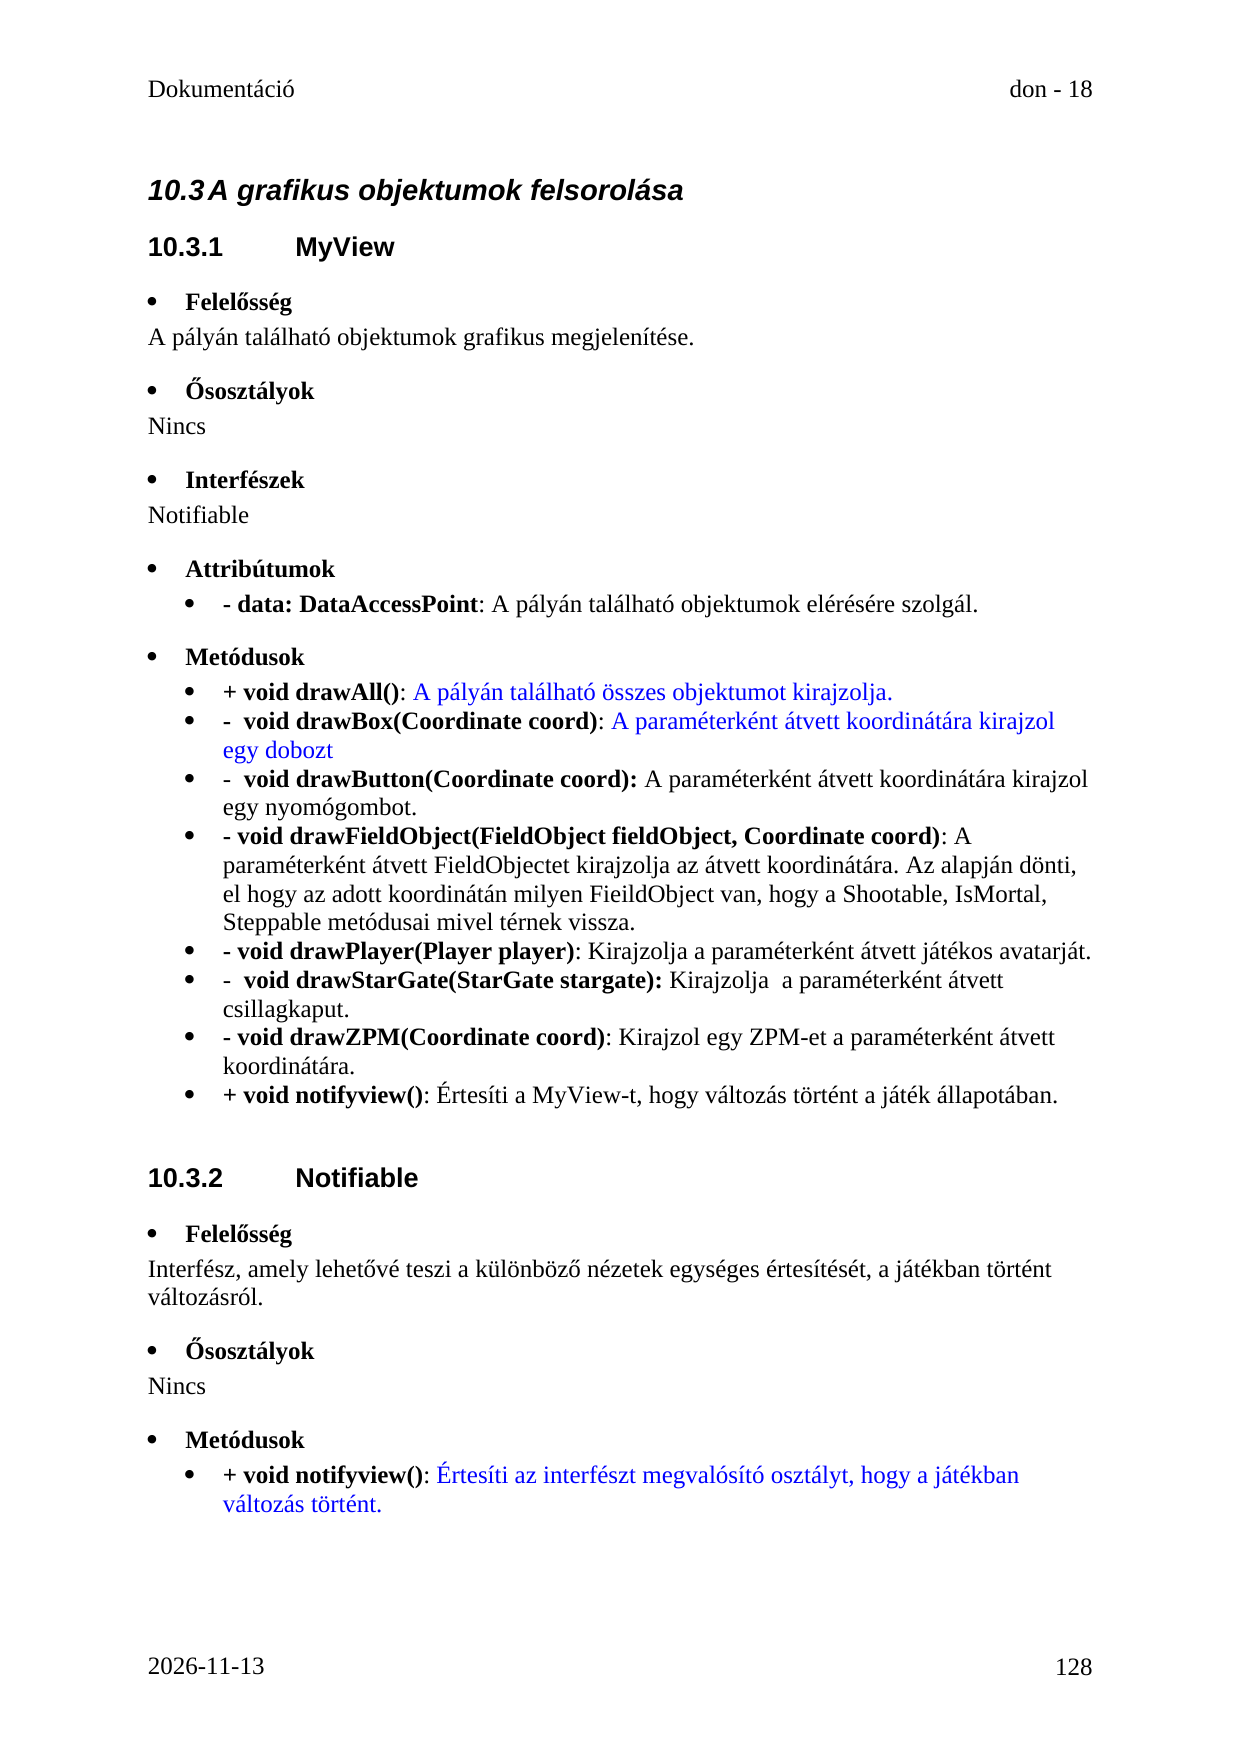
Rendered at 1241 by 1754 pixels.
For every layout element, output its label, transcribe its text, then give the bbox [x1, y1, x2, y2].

subtitle Interfészek [148, 465, 1093, 494]
list - void drawPlayer(Player player): Kirajzolja a paraméterként átvett játékos avatarját. [185, 936, 1093, 965]
list + void drawAll(): A pályán található összes objektumot kirajzolja. [185, 677, 1093, 706]
text A pályán található objektumok grafikus megjelenítése. [148, 322, 1093, 351]
list - void drawFieldObject(FieldObject fieldObject, Coordinate coord): A paraméterként átvett FieldObjectet kirajzolja az átvett koordinátára. Az alapján dönti, el hogy az adott koordinátán milyen FieildObject van, hogy a Shootable, IsMortal, Steppable metódusai mivel térnek vissza. [185, 821, 1093, 936]
text Nincs [148, 411, 1093, 440]
subtitle A grafikus objektumok felsorolása [148, 173, 1093, 206]
list - void drawZPM(Coordinate coord): Kirajzol egy ZPM-et a paraméterként átvett koordinátára. [185, 1022, 1093, 1080]
subtitle Attribútumok [148, 554, 1093, 582]
text Interfész, amely lehetővé teszi a különböző nézetek egységes értesítését, a játékban történt változásról. [148, 1254, 1093, 1311]
subtitle Felelősség [148, 1219, 1093, 1247]
list + void notifyview(): Értesíti az interfészt megvalósító osztályt, hogy a játékban változás történt. [185, 1460, 1093, 1517]
subtitle Felelősség [148, 287, 1093, 316]
text Nincs [148, 1371, 1093, 1400]
text Notifiable [148, 500, 1093, 529]
list - void drawStarGate(StarGate stargate): Kirajzolja a paraméterként átvett csillagkaput. [185, 965, 1093, 1022]
list - void drawBox(Coordinate coord): A paraméterként átvett koordinátára kirajzol egy dobozt [185, 706, 1093, 764]
subtitle Metódusok [148, 642, 1093, 671]
subtitle Ősosztályok [148, 1336, 1093, 1365]
subtitle Ősosztályok [148, 376, 1093, 405]
list - void drawButton(Coordinate coord): A paraméterként átvett koordinátára kirajzol egy nyomógombot. [185, 764, 1093, 821]
list - data: DataAccessPoint: A pályán található objektumok elérésére szolgál. [185, 589, 1093, 617]
subtitle MyView [148, 231, 1093, 262]
subtitle Notifiable [148, 1162, 1093, 1194]
list + void notifyview(): Értesíti a MyView-t, hogy változás történt a játék állapotában. [185, 1080, 1093, 1109]
subtitle Metódusok [148, 1425, 1093, 1454]
